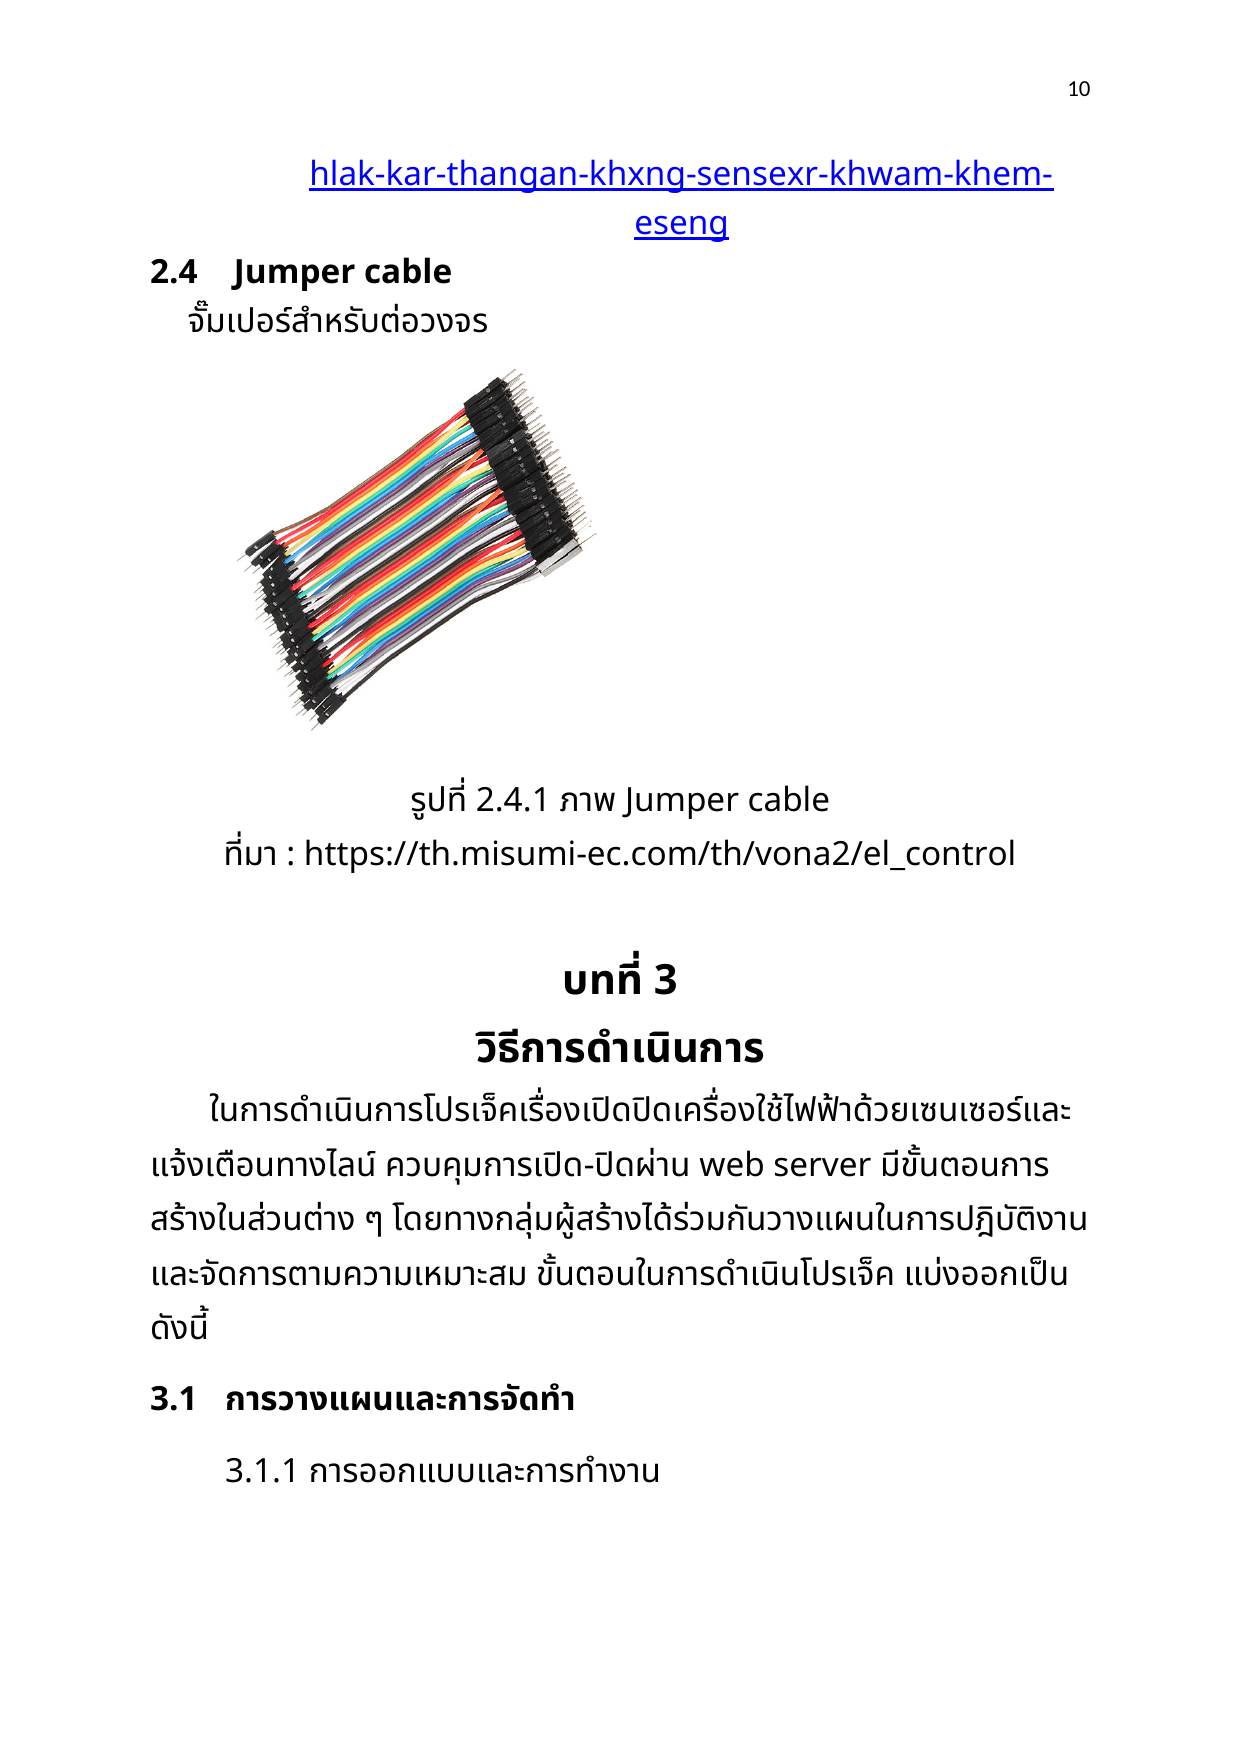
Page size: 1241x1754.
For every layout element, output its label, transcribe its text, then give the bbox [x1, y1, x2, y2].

text 3.1.1 การออกแบบและการทำงาน [150, 1446, 1090, 1497]
picture [225, 351, 629, 755]
text รูปที่ 2.4.1 ภาพ Jumper cable [150, 775, 1090, 826]
text วิธีการดำเนินการ [150, 1018, 1090, 1081]
text ที่มา : https://th.misumi-ec.com/th/vona2/el_control [150, 830, 1090, 881]
text ในการดําเนินการโปรเจ็คเรื่องเปิดปิดเครื่องใช้ไฟฟ้าด้วยเซนเซอร์และแจ้งเตือนทางไลน์ ควบคุมการเปิด-ปิดผ่าน web server มีขั้นตอนการสร้างในส่วนต่าง ๆ โดยทางกลุ่มผู้สร้างได้ร่วมกันวางแผนในการปฎิบัติงานและจัดการตามความเหมาะสม ขั้นตอนในการดําเนินโปรเจ็ค แบ่งออกเป็นดังนี้ [150, 1086, 1090, 1354]
list จั๊มเปอร์สำหรับต่อวงจร [187, 297, 1090, 347]
list Jumper cable [150, 248, 1090, 293]
text บทที่ 3 [150, 950, 1090, 1013]
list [272, 150, 1090, 244]
text 3.1 การวางแผนและการจัดทำ [150, 1375, 1090, 1426]
